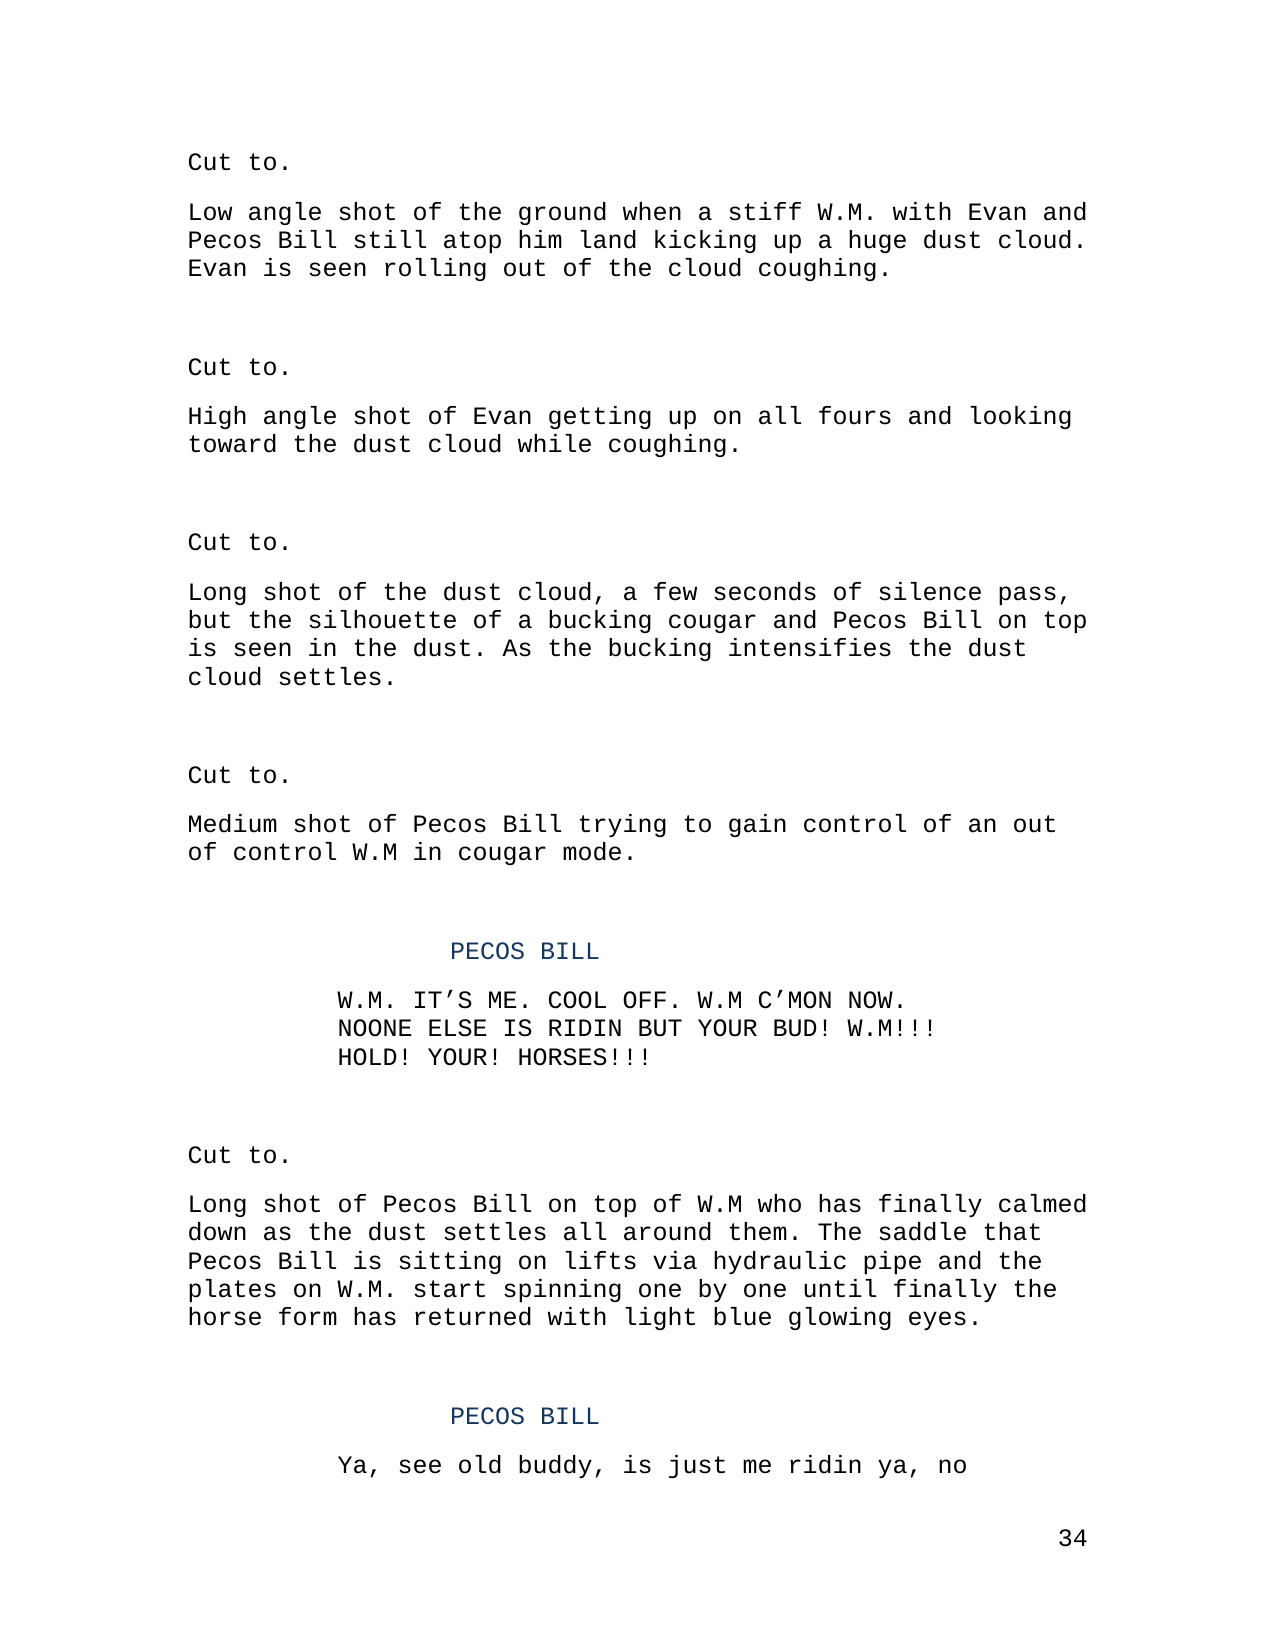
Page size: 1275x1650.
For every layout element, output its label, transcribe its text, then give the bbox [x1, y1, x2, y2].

text Pecos Bill [450, 1403, 975, 1432]
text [337, 1452, 975, 1481]
text Medium shot of Pecos Bill trying to gain control of an out of control W.M in cougar mode. [187, 812, 1087, 868]
text W.M. IT’S ME. COOL OFF. W.M C’MON NOW. NOONE ELSE IS RIDIN BUT YOUR BUD! W.M!!! HOLD! YOUR! HORSES!!! [337, 987, 975, 1072]
text Cut to. [187, 530, 1087, 558]
text Cut to. [187, 150, 1087, 178]
text High angle shot of Evan getting up on all fours and looking toward the dust cloud while coughing. [187, 403, 1087, 460]
text Cut to. [187, 1142, 1087, 1171]
text Cut to. [187, 762, 1087, 791]
text Low angle shot of the ground when a stiff W.M. with Evan and Pecos Bill still atop him land kicking up a huge dust cloud. Evan is seen rolling out of the cloud coughing. [187, 199, 1087, 284]
text Cut to. [187, 354, 1087, 382]
text Long shot of the dust cloud, a few seconds of silence pass, but the silhouette of a bucking cougar and Pecos Bill on top is seen in the dust. As the bucking intensifies the dust cloud settles. [187, 579, 1087, 692]
text Pecos Bill [450, 938, 975, 967]
text Long shot of Pecos Bill on top of W.M who has finally calmed down as the dust settles all around them. The saddle that Pecos Bill is sitting on lifts via hydraulic pipe and the plates on W.M. start spinning one by one until finally the horse form has returned with light blue glowing eyes. [187, 1192, 1087, 1333]
